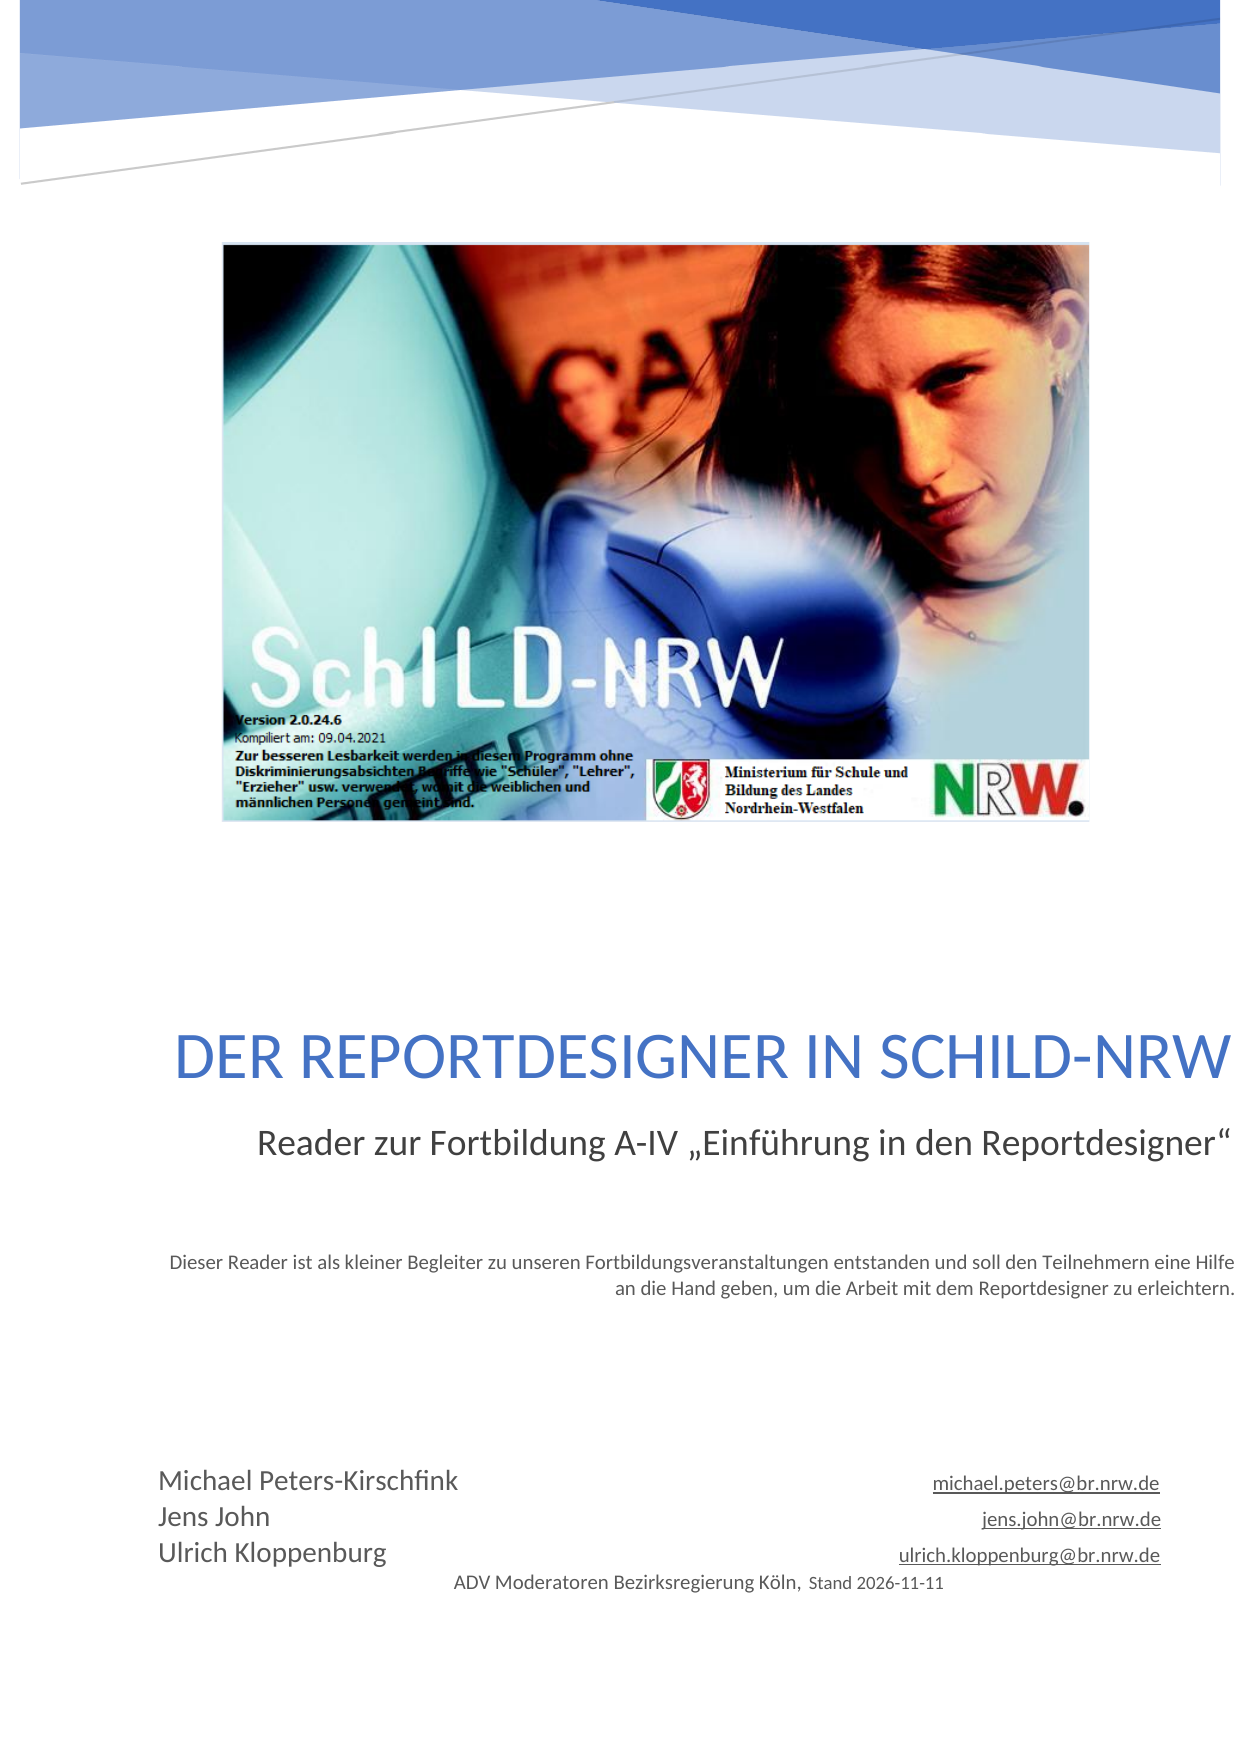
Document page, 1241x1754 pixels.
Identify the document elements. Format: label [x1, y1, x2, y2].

picture [19, 0, 1220, 200]
